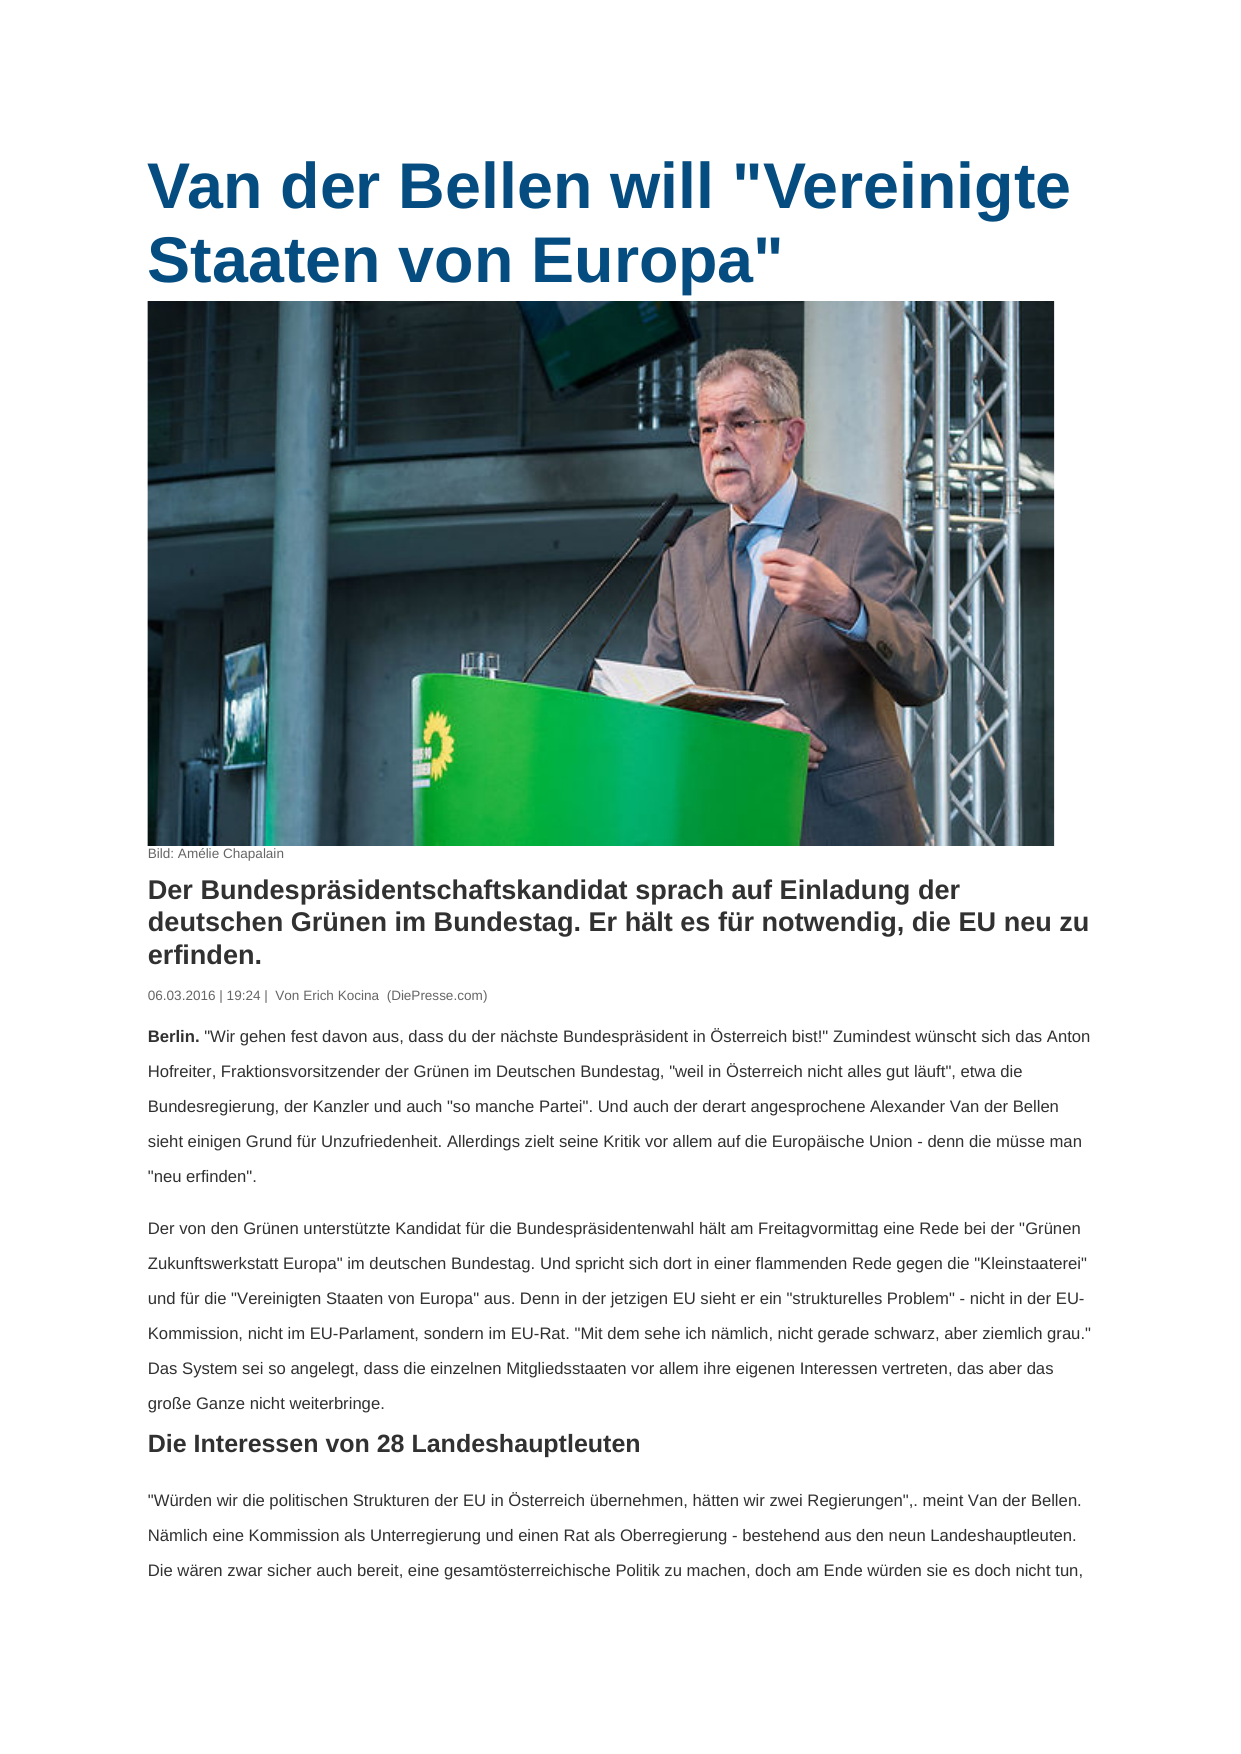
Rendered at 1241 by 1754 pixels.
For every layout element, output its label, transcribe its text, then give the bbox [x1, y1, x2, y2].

text Bild: Amélie Chapalain [148, 846, 1093, 861]
text 06.03.2016 | 19:24 | Von Erich Kocina (DiePresse.com) [148, 981, 1093, 1003]
text Der von den Grünen unterstützte Kandidat für die Bundespräsidentenwahl hält am Freitagvormittag eine Rede bei der "Grünen Zukunftswerkstatt Europa" im deutschen Bundestag. Und spricht sich dort in einer flammenden Rede gegen die "Kleinstaaterei" und für die "Vereinigten Staaten von Europa" aus. Denn in der jetzigen EU sieht er ein "strukturelles Problem" - nicht in der EU-Kommission, nicht im EU-Parlament, sondern im EU-Rat. "Mit dem sehe ich nämlich, nicht gerade schwarz, aber ziemlich grau." Das System sei so angelegt, dass die einzelnen Mitgliedsstaaten vor allem ihre eigenen Interessen vertreten, das aber das große Ganze nicht weiterbringe. [148, 1203, 1093, 1413]
picture [147, 301, 1055, 846]
text Die Interessen von 28 Landeshauptleuten [148, 1429, 1093, 1458]
text Der Bundespräsidentschaftskandidat sprach auf Einladung der deutschen Grünen im Bundestag. Er hält es für notwendig, die EU neu zu erfinden. [148, 872, 1093, 970]
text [148, 1475, 1093, 1580]
text Van der Bellen will "Vereinigte Staaten von Europa" [148, 148, 1093, 296]
text Berlin. "Wir gehen fest davon aus, dass du der nächste Bundespräsident in Österreich bist!" Zumindest wünscht sich das Anton Hofreiter, Fraktionsvorsitzender der Grünen im Deutschen Bundestag, "weil in Österreich nicht alles gut läuft", etwa die Bundesregierung, der Kanzler und auch "so manche Partei". Und auch der derart angesprochene Alexander Van der Bellen sieht einigen Grund für Unzufriedenheit. Allerdings zielt seine Kritik vor allem auf die Europäische Union - denn die müsse man "neu erfinden". [148, 1011, 1093, 1186]
